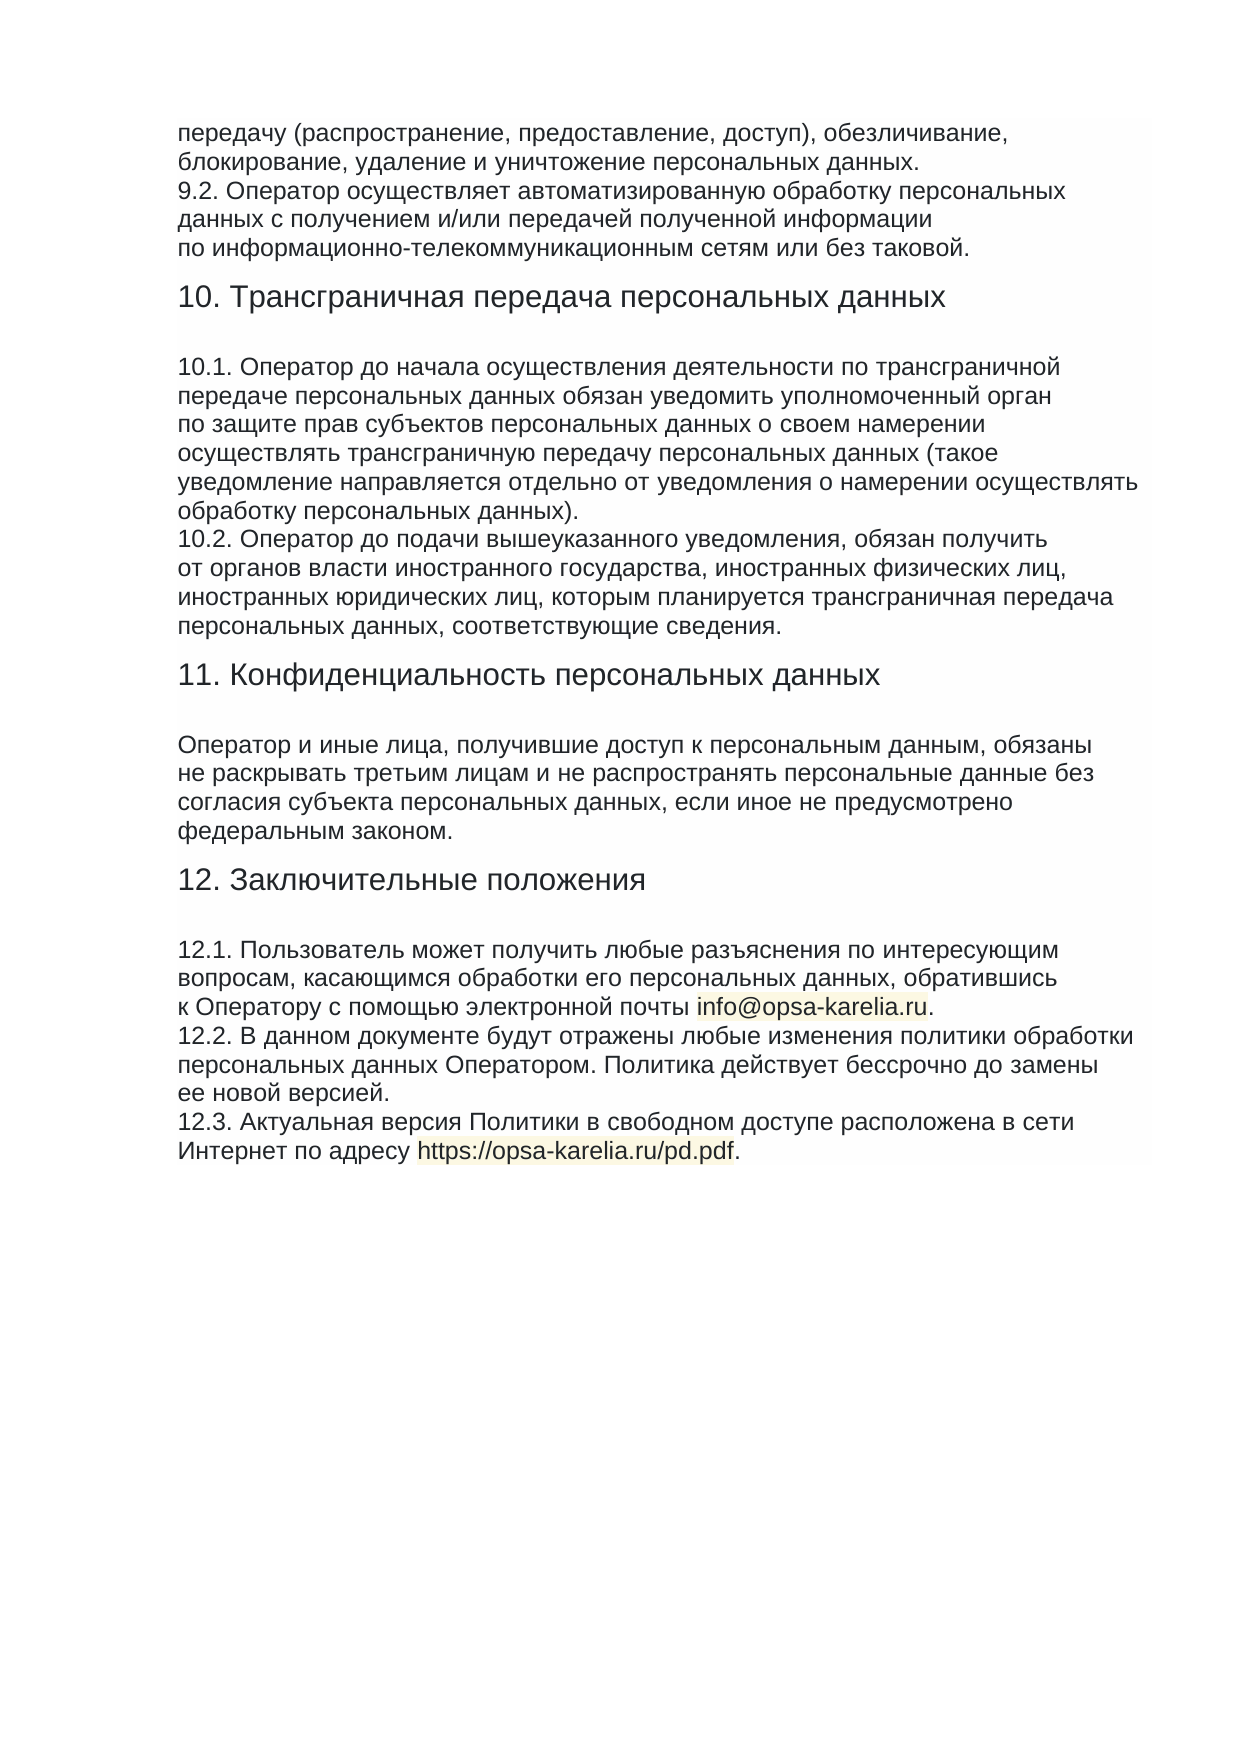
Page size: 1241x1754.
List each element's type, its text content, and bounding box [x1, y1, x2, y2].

text 12. Заключительные положения [177, 861, 1152, 897]
text 12.1. Пользователь может получить любые разъяснения по интересующим вопросам, касающимся обработки его персональных данных, обратившись к Оператору с помощью электронной почты info@opsa-karelia.ru. [177, 935, 1152, 1021]
text Оператор и иные лица, получившие доступ к персональным данным, обязаны не раскрывать третьим лицам и не распространять персональные данные без согласия субъекта персональных данных, если иное не предусмотрено федеральным законом. [177, 729, 1152, 844]
text 10.1. Оператор до начала осуществления деятельности по трансграничной передаче персональных данных обязан уведомить уполномоченный орган по защите прав субъектов персональных данных о своем намерении осуществлять трансграничную передачу персональных данных (такое уведомление направляется отдельно от уведомления о намерении осуществлять обработку персональных данных). [177, 352, 1152, 524]
text 9.2. Оператор осуществляет автоматизированную обработку персональных данных с получением и/или передачей полученной информации по информационно-телекоммуникационным сетям или без таковой. [177, 176, 1152, 262]
text 11. Конфиденциальность персональных данных [177, 656, 1152, 692]
text 10.2. Оператор до подачи вышеуказанного уведомления, обязан получить от органов власти иностранного государства, иностранных физических лиц, иностранных юридических лиц, которым планируется трансграничная передача персональных данных, соответствующие сведения. [177, 524, 1152, 639]
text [177, 118, 1152, 176]
text 10. Трансграничная передача персональных данных [177, 278, 1152, 314]
text 12.3. Актуальная версия Политики в свободном доступе расположена в сети Интернет по адресу https://opsa-karelia.ru/pd.pdf. [177, 1107, 1152, 1165]
text 12.2. В данном документе будут отражены любые изменения политики обработки персональных данных Оператором. Политика действует бессрочно до замены ее новой версией. [177, 1021, 1152, 1107]
